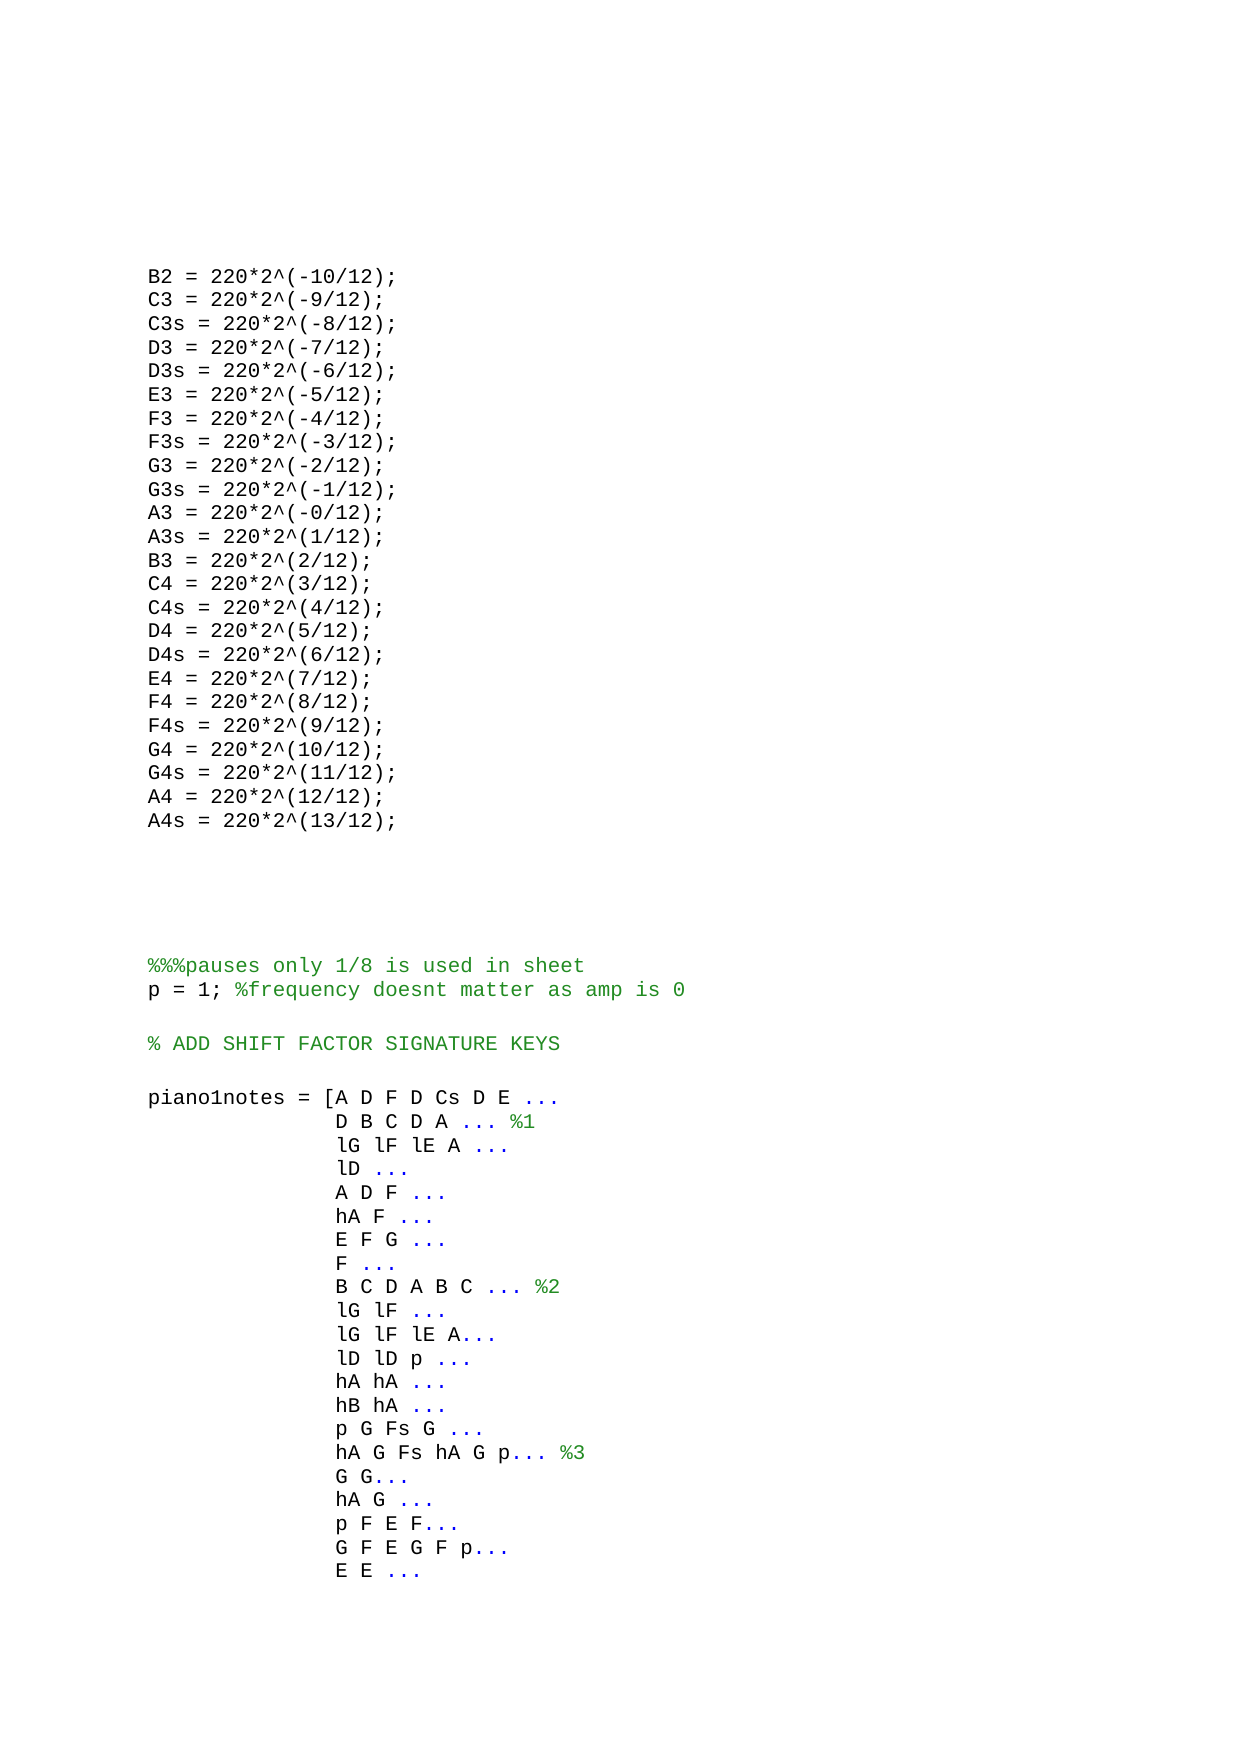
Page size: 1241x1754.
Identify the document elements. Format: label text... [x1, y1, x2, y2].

text B3 = 220*2^(2/12); [148, 549, 1093, 573]
text E E ... [148, 1560, 1093, 1584]
text A D F ... [148, 1182, 1093, 1206]
text lD ... [148, 1158, 1093, 1182]
text A3s = 220*2^(1/12); [148, 526, 1093, 549]
text D4 = 220*2^(5/12); [148, 621, 1093, 644]
text lG lF ... [148, 1300, 1093, 1324]
text E4 = 220*2^(7/12); [148, 668, 1093, 691]
text D B C D A ... %1 [148, 1111, 1093, 1135]
text G3s = 220*2^(-1/12); [148, 479, 1093, 502]
text piano1notes = [A D F D Cs D E ... [148, 1087, 1093, 1111]
text hA hA ... [148, 1371, 1093, 1395]
text A4s = 220*2^(13/12); [148, 810, 1093, 833]
text lG lF lE A... [148, 1324, 1093, 1347]
text lG lF lE A ... [148, 1135, 1093, 1158]
text p F E F... [148, 1513, 1093, 1537]
text hB hA ... [148, 1395, 1093, 1418]
text D3 = 220*2^(-7/12); [148, 337, 1093, 360]
text F ... [148, 1253, 1093, 1277]
text D3s = 220*2^(-6/12); [148, 360, 1093, 384]
text F3s = 220*2^(-3/12); [148, 431, 1093, 455]
text A4 = 220*2^(12/12); [148, 786, 1093, 810]
text hA G Fs hA G p... %3 [148, 1442, 1093, 1466]
text C4s = 220*2^(4/12); [148, 597, 1093, 621]
text % ADD SHIFT FACTOR SIGNATURE KEYS [148, 1033, 1093, 1057]
text p G Fs G ... [148, 1418, 1093, 1442]
text p = 1; %frequency doesnt matter as amp is 0 [148, 979, 1093, 1003]
text F4s = 220*2^(9/12); [148, 715, 1093, 739]
text D4s = 220*2^(6/12); [148, 644, 1093, 668]
text %%%pauses only 1/8 is used in sheet [148, 955, 1093, 979]
text C3s = 220*2^(-8/12); [148, 313, 1093, 337]
text B C D A B C ... %2 [148, 1277, 1093, 1300]
text G3 = 220*2^(-2/12); [148, 455, 1093, 479]
text B2 = 220*2^(-10/12); [148, 266, 1093, 289]
text hA G ... [148, 1489, 1093, 1513]
text F4 = 220*2^(8/12); [148, 691, 1093, 715]
text C3 = 220*2^(-9/12); [148, 289, 1093, 313]
text A3 = 220*2^(-0/12); [148, 502, 1093, 526]
text G G... [148, 1466, 1093, 1489]
text hA F ... [148, 1206, 1093, 1229]
text E3 = 220*2^(-5/12); [148, 384, 1093, 408]
text G F E G F p... [148, 1537, 1093, 1560]
text G4s = 220*2^(11/12); [148, 762, 1093, 786]
text G4 = 220*2^(10/12); [148, 739, 1093, 762]
text C4 = 220*2^(3/12); [148, 573, 1093, 597]
text F3 = 220*2^(-4/12); [148, 408, 1093, 431]
text E F G ... [148, 1229, 1093, 1253]
text lD lD p ... [148, 1347, 1093, 1371]
